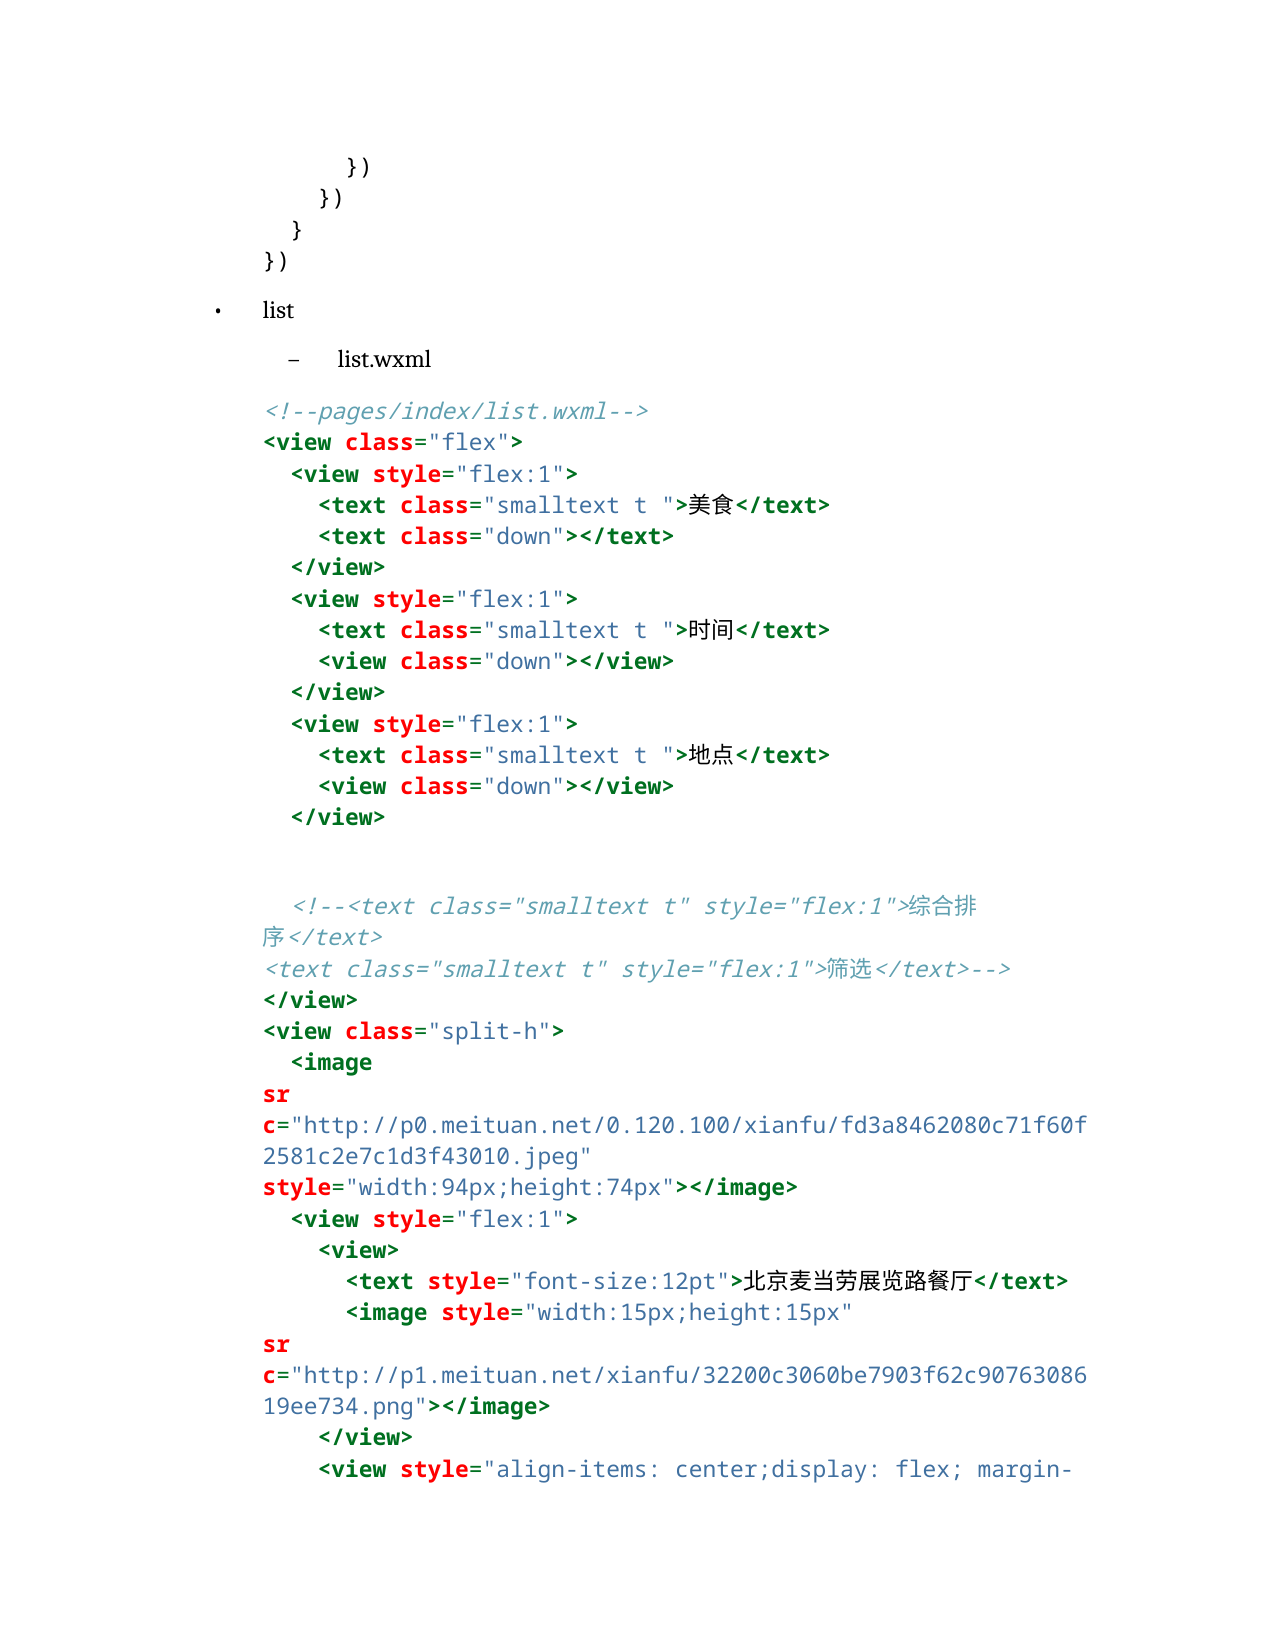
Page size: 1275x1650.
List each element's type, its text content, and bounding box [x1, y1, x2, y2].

list list [212, 296, 1087, 324]
list list.wxml [287, 345, 1087, 374]
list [212, 150, 1087, 275]
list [212, 395, 1087, 1484]
